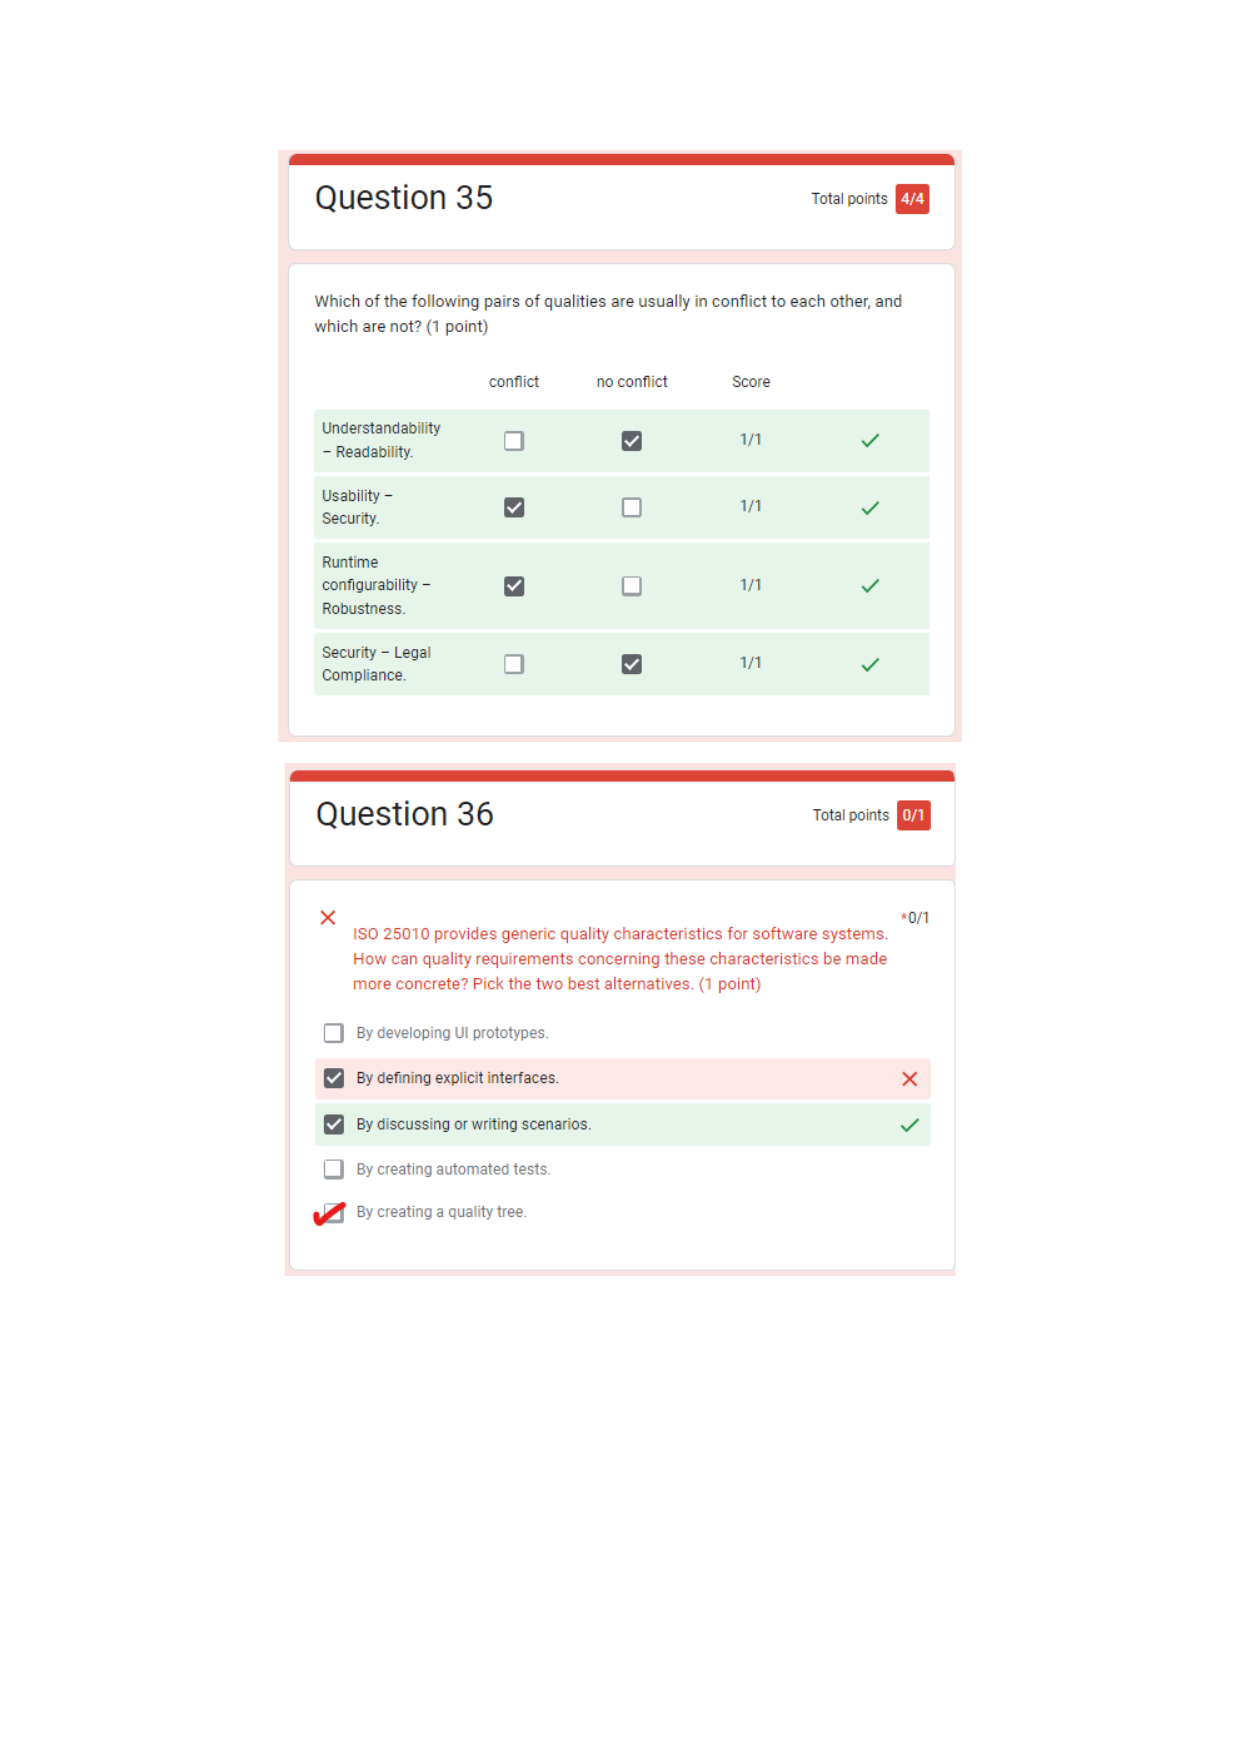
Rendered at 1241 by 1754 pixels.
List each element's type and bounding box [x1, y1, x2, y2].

picture [284, 763, 956, 1276]
picture [278, 150, 962, 742]
